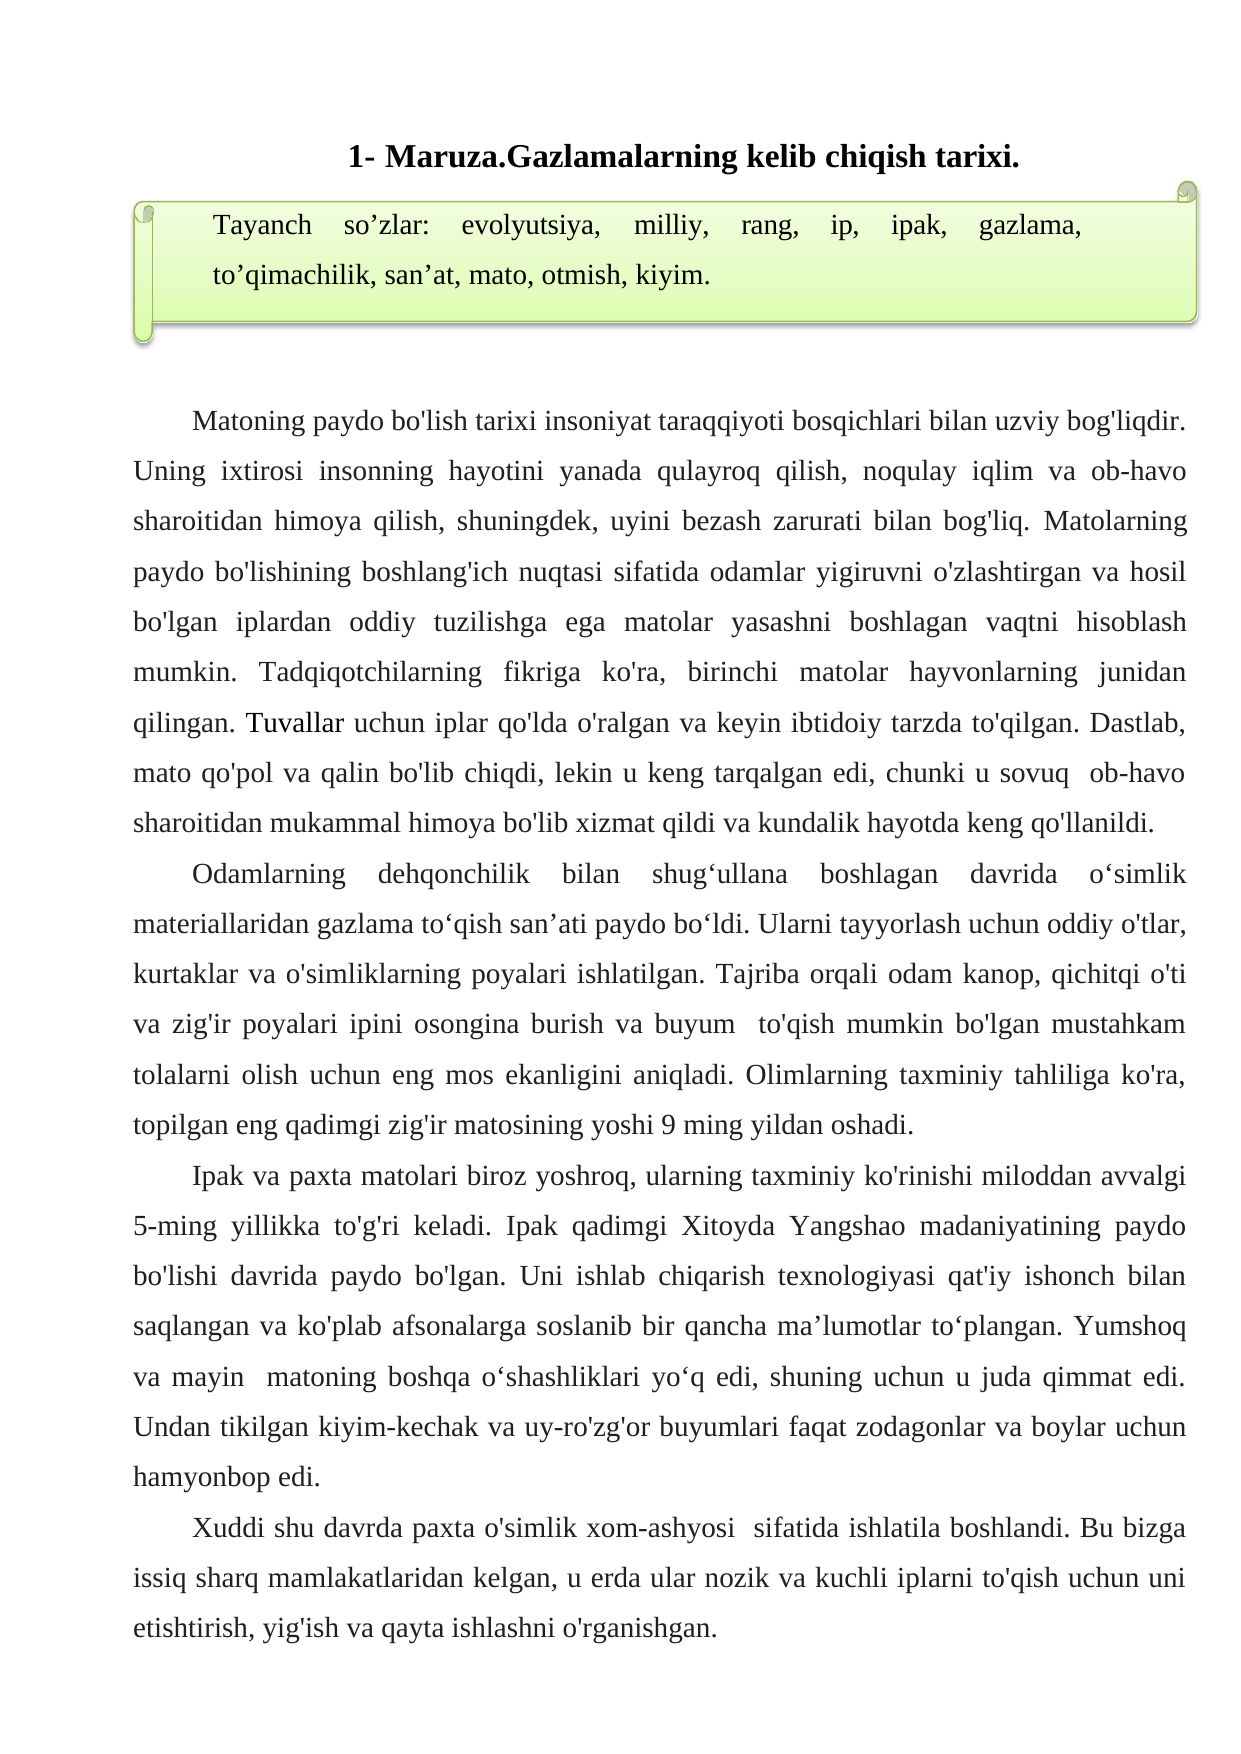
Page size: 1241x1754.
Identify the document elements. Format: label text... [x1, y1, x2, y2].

picture [126, 176, 1205, 354]
subtitle Maruza.Gazlamalarning kelib chiqish tarixi. [127, 136, 1240, 174]
text Matoning paydo bo'lish tarixi insoniyat taraqqiyoti bosqichlari bilan uzviy bog'liqdir. Uning ixtirosi insonning hayotini yanada qulayroq qilish, noqulay iqlim va ob-havo sharoitidan himoya qilish, shuningdek, uyini bezash zarurati bilan bog'liq. Matolarning paydo bo'lishining boshlang'ich nuqtasi sifatida odamlar yigiruvni o'zlashtirgan va hosil bo'lgan iplardan oddiy tuzilishga ega matolar yasashni boshlagan vaqtni hisoblash mumkin. Tadqiqotchilarning fikriga ko'ra, birinchi matolar hayvonlarning junidan qilingan. Tuvallar uchun iplar qo'lda o'ralgan va keyin ibtidoiy tarzda to'qilgan. Dastlab, mato qo'pol va qalin bo'lib chiqdi, lekin u keng tarqalgan edi, chunki u sovuq ob-havo sharoitidan mukammal himoya bo'lib xizmat qildi va kundalik hayotda keng qo'llanildi. [133, 403, 1187, 839]
text Odamlarning dehqonchilik bilan shug‘ullana boshlagan davrida oʻsimlik materiallaridan gazlama toʻqish sanʼati paydo boʻldi. Ularni tayyorlash uchun oddiy o'tlar, kurtaklar va o'simliklarning poyalari ishlatilgan. Tajriba orqali odam kanop, qichitqi o'ti va zig'ir poyalari ipini osongina burish va buyum to'qish mumkin bo'lgan mustahkam tolalarni olish uchun eng mos ekanligini aniqladi. Olimlarning taxminiy tahliliga ko'ra, topilgan eng qadimgi zig'ir matosining yoshi 9 ming yildan oshadi. [133, 856, 1187, 1141]
text Xuddi shu davrda paxta o'simlik xom-ashyosi sifatida ishlatila boshlandi. Bu bizga issiq sharq mamlakatlaridan kelgan, u erda ular nozik va kuchli iplarni to'qish uchun uni etishtirish, yig'ish va qayta ishlashni o'rganishgan. [133, 1510, 1187, 1644]
text Ipak va paxta matolari biroz yoshroq, ularning taxminiy ko'rinishi miloddan avvalgi 5-ming yillikka to'g'ri keladi. Ipak qadimgi Xitoyda Yangshao madaniyatining paydo bo'lishi davrida paydo bo'lgan. Uni ishlab chiqarish texnologiyasi qat'iy ishonch bilan saqlangan va ko'plab afsonalarga soslanib bir qancha ma’lumotlar to‘plangan. Yumshoq va mayin matoning boshqa o‘shashliklari yo‘q edi, shuning uchun u juda qimmat edi. Undan tikilgan kiyim-kechak va uy-ro'zg'or buyumlari faqat zodagonlar va boylar uchun hamyonbop edi. [133, 1158, 1187, 1493]
